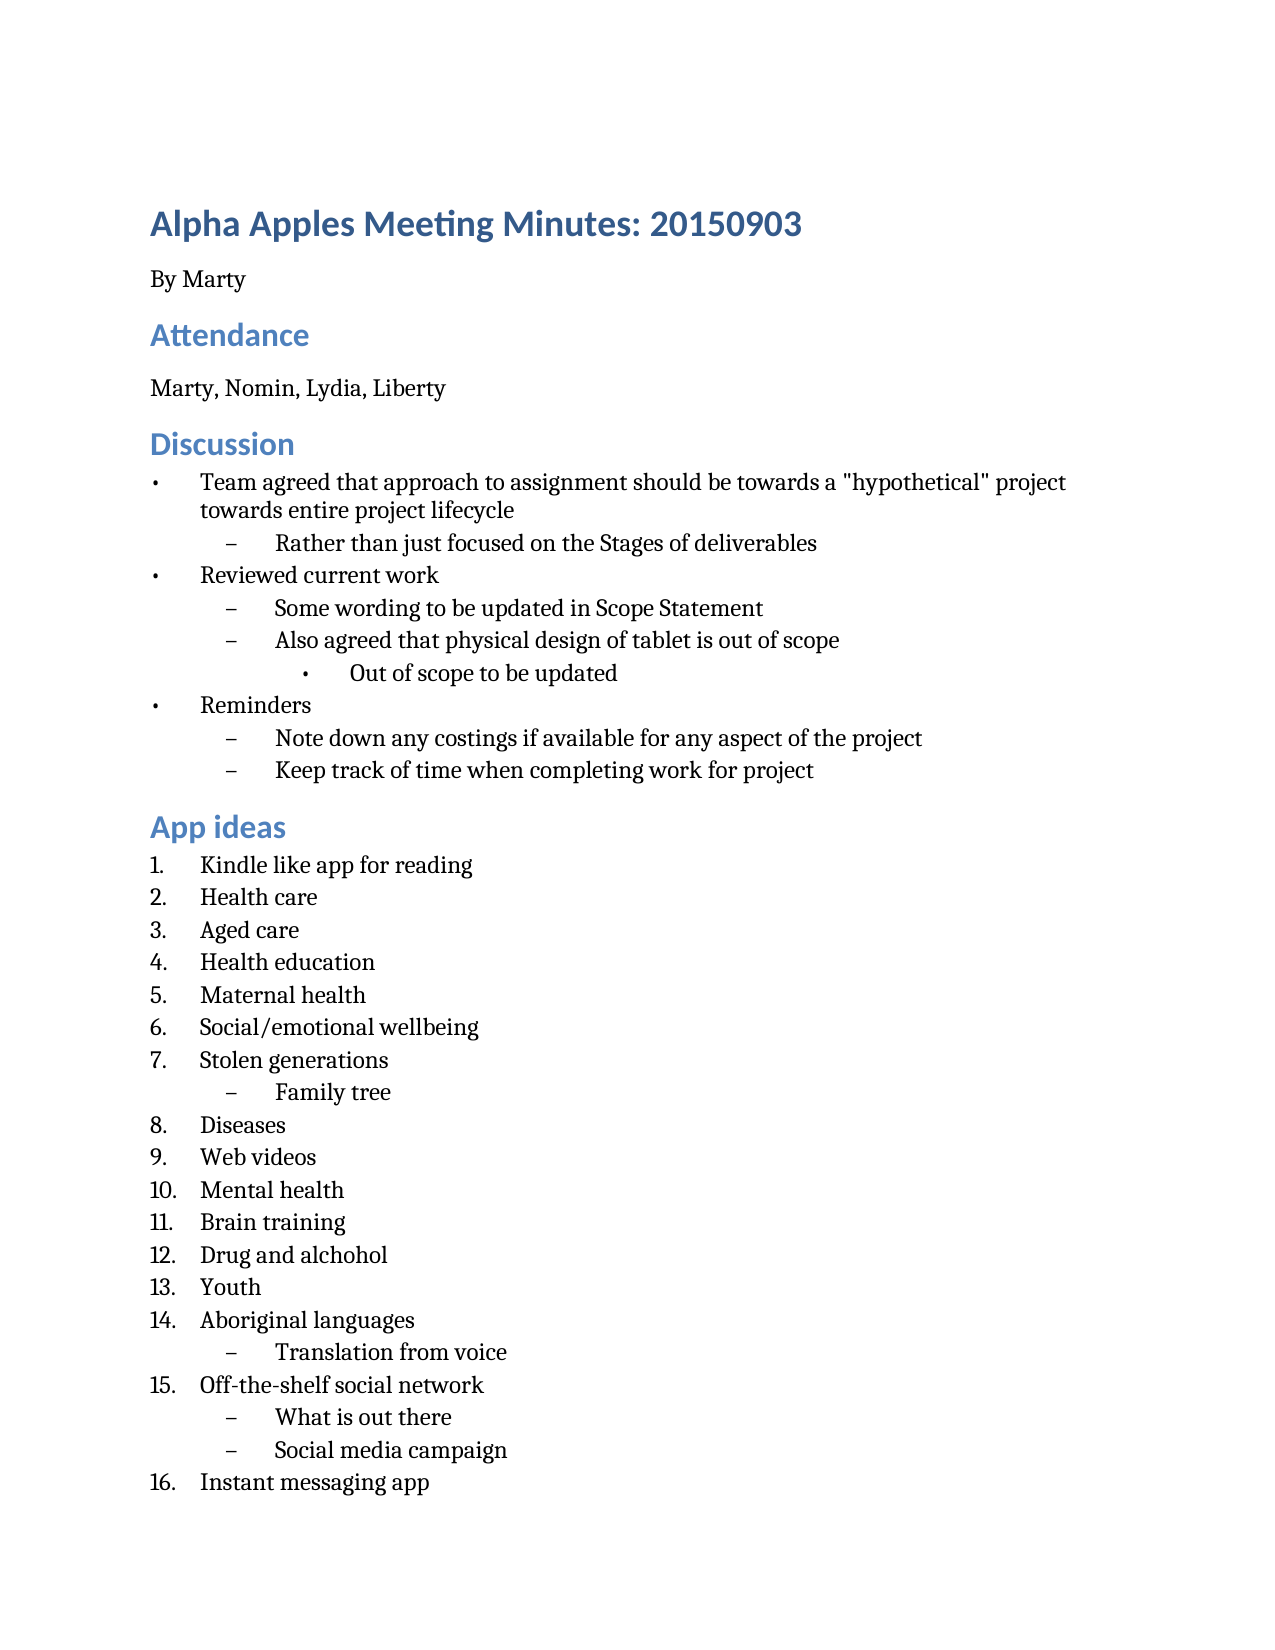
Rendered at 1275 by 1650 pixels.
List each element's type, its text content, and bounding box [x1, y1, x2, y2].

list Team agreed that approach to assignment should be towards a "hypothetical" project towards entire project lifecycle [150, 468, 1125, 525]
list Drug and alchohol [150, 1241, 1125, 1269]
list Also agreed that physical design of tablet is out of scope [225, 626, 1125, 655]
list Health care [150, 883, 1125, 912]
text Marty, Nomin, Lydia, Liberty [150, 374, 1125, 402]
subtitle App ideas [150, 806, 1125, 847]
list Out of scope to be updated [300, 659, 1125, 688]
list Web videos [150, 1143, 1125, 1172]
list Reviewed current work [150, 561, 1125, 590]
list Translation from voice [225, 1338, 1125, 1367]
list Health education [150, 948, 1125, 977]
list Social media campaign [225, 1436, 1125, 1464]
list Aged care [150, 916, 1125, 944]
list What is out there [225, 1403, 1125, 1432]
list Maternal health [150, 981, 1125, 1009]
list Social/emotional wellbeing [150, 1013, 1125, 1042]
list Youth [150, 1273, 1125, 1302]
list Diseases [150, 1111, 1125, 1139]
list Note down any costings if available for any aspect of the project [225, 724, 1125, 753]
subtitle Attendance [150, 314, 1125, 355]
list Rather than just focused on the Stages of deliverables [225, 529, 1125, 558]
list Instant messaging app [150, 1468, 1125, 1497]
list Mental health [150, 1176, 1125, 1204]
list Aboriginal languages [150, 1306, 1125, 1334]
list Family tree [225, 1078, 1125, 1107]
text By Marty [150, 264, 1125, 293]
list Some wording to be updated in Scope Statement [225, 594, 1125, 623]
subtitle Discussion [150, 423, 1125, 464]
list Kindle like app for reading [150, 851, 1125, 879]
list Reminders [150, 691, 1125, 720]
list Off-the-shelf social network [150, 1371, 1125, 1399]
subtitle Alpha Apples Meeting Minutes: 20150903 [150, 200, 1125, 246]
list Stolen generations [150, 1046, 1125, 1074]
list Brain training [150, 1208, 1125, 1237]
list Keep track of time when completing work for project [225, 756, 1125, 785]
